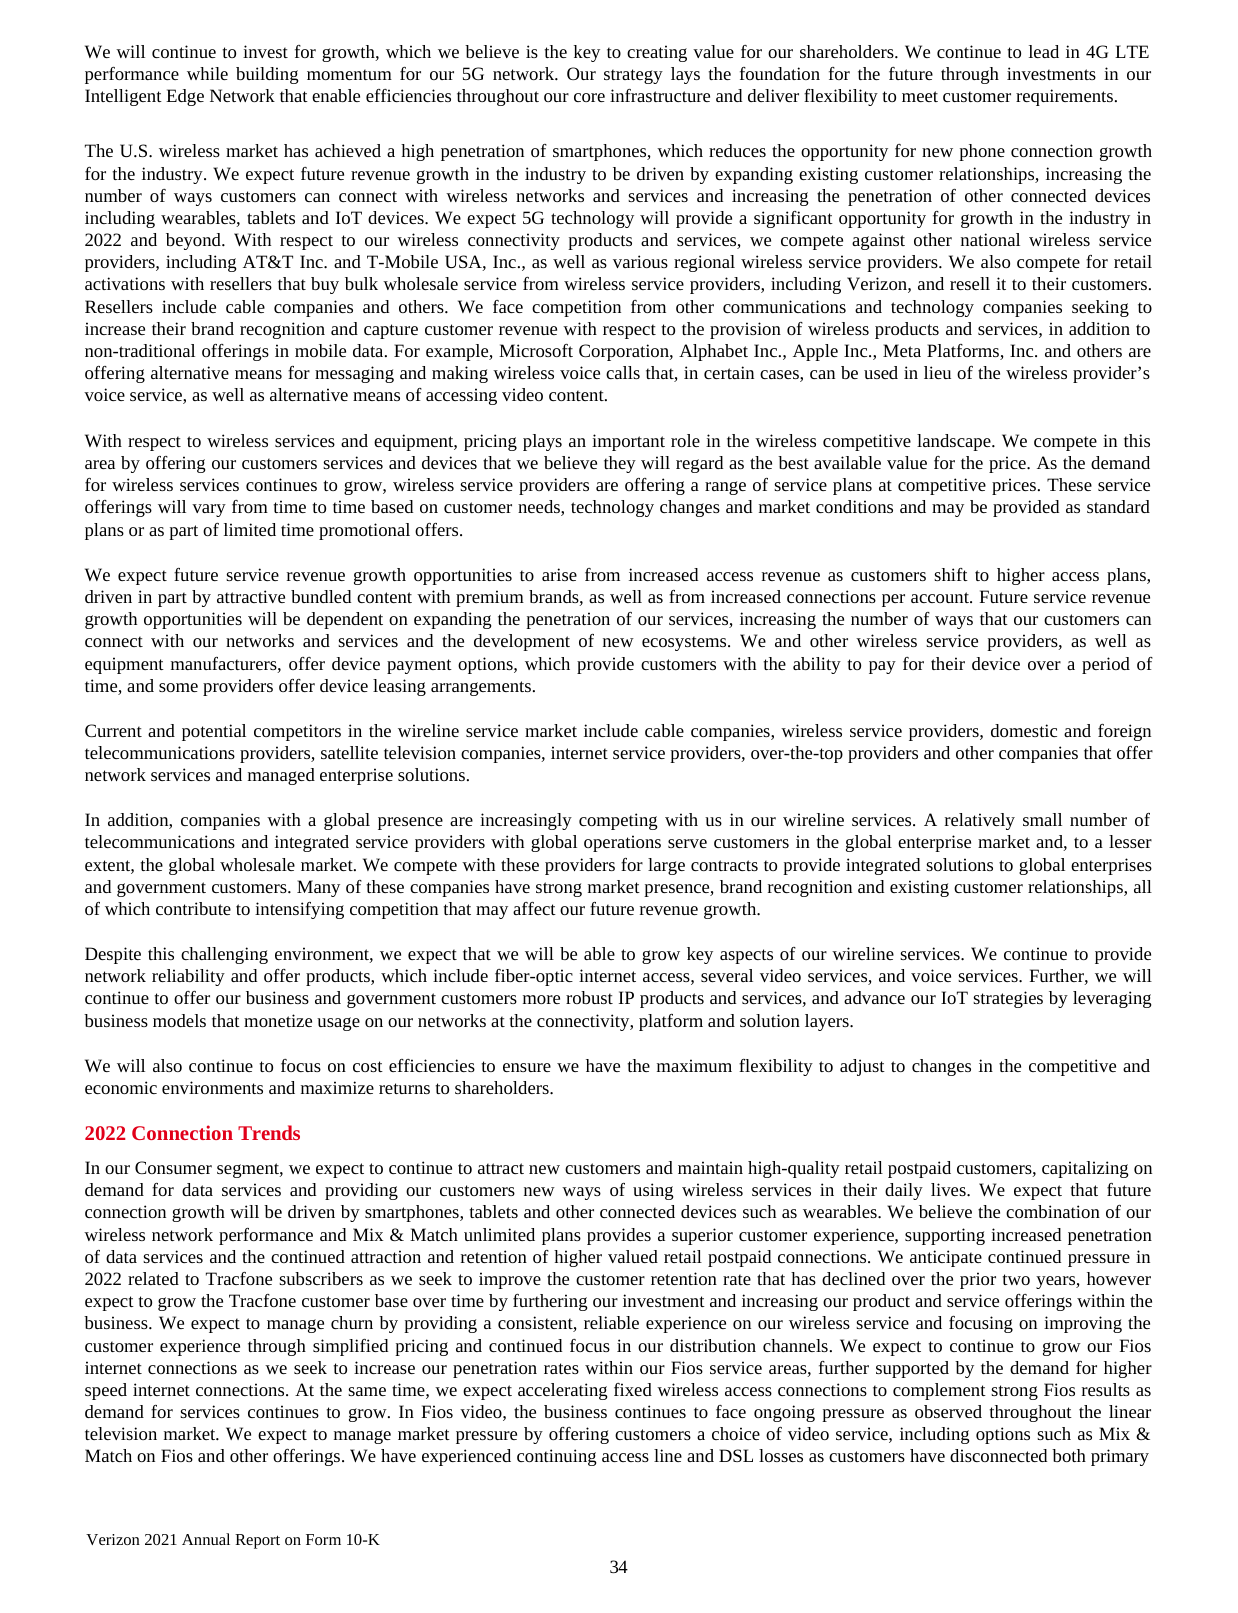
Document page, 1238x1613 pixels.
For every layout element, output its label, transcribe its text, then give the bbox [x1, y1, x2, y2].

text In our Consumer segment, we expect to continue to attract new customers and maintain high-quality retail postpaid customers, capitalizing on demand for data services and providing our customers new ways of using wireless services in their daily lives. We expect that future connection growth will be driven by smartphones, tablets and other connected devices such as wearables. We believe the combination of our wireless network performance and Mix & Match unlimited plans provides a superior customer experience, supporting increased penetration of data services and the continued attraction and retention of higher valued retail postpaid connections. We anticipate continued pressure in 2022 related to Tracfone subscribers as we seek to improve the customer retention rate that has declined over the prior two years, however expect to grow the Tracfone customer base over time by furthering our investment and increasing our product and service offerings within the business. We expect to manage churn by providing a consistent, reliable experience on our wireless service and focusing on improving the customer experience through simplified pricing and continued focus in our distribution channels. We expect to continue to grow our Fios internet connections as we seek to increase our penetration rates within our Fios service areas, further supported by the demand for higher speed internet connections. At the same time, we expect accelerating fixed wireless access connections to complement strong Fios results as demand for services continues to grow. In Fios video, the business continues to face ongoing pressure as observed throughout the linear television market. We expect to manage market pressure by offering customers a choice of video service, including options such as Mix & Match on Fios and other offerings. We have experienced continuing access line and DSL losses as customers have disconnected both primary [84, 1157, 1154, 1467]
text With respect to wireless services and equipment, pricing plays an important role in the wireless competitive landscape. We compete in this area by offering our customers services and devices that we believe they will regard as the best available value for the price. As the demand for wireless services continues to grow, wireless service providers are offering a range of service plans at competitive prices. These service offerings will vary from time to time based on customer needs, technology changes and market conditions and may be provided as standard plans or as part of limited time promotional offers. [84, 430, 1153, 540]
text Despite this challenging environment, we expect that we will be able to grow key aspects of our wireline services. We continue to provide network reliability and offer products, which include fiber-optic internet access, several video services, and voice services. Further, we will continue to offer our business and government customers more robust IP products and services, and advance our IoT strategies by leveraging business models that monetize usage on our networks at the connectivity, platform and solution layers. [84, 943, 1154, 1031]
text In addition, companies with a global presence are increasingly competing with us in our wireline services. A relatively small number of telecommunications and integrated service providers with global operations serve customers in the global enterprise market and, to a lesser extent, the global wholesale market. We compete with these providers for large contracts to provide integrated solutions to global enterprises and government customers. Many of these companies have strong market presence, brand recognition and existing customer relationships, all of which contribute to intensifying competition that may affect our future revenue growth. [84, 809, 1153, 919]
text We will also continue to focus on cost efficiencies to ensure we have the maximum flexibility to adjust to changes in the competitive and economic environments and maximize returns to shareholders. [84, 1054, 1154, 1098]
text We expect future service revenue growth opportunities to arise from increased access revenue as customers shift to higher access plans, driven in part by attractive bundled content with premium brands, as well as from increased connections per account. Future service revenue growth opportunities will be dependent on expanding the penetration of our services, increasing the number of ways that our customers can connect with our networks and services and the development of new ecosystems. We and other wireless service providers, as well as equipment manufacturers, offer device payment options, which provide customers with the ability to pay for their device over a period of time, and some providers offer device leasing arrangements. [84, 564, 1154, 696]
text We will continue to invest for growth, which we believe is the key to creating value for our shareholders. We continue to lead in 4G LTE performance while building momentum for our 5G network. Our strategy lays the foundation for the future through investments in our Intelligent Edge Network that enable efficiencies throughout our core infrastructure and deliver flexibility to meet customer requirements. [84, 41, 1153, 106]
text The U.S. wireless market has achieved a high penetration of smartphones, which reduces the opportunity for new phone connection growth for the industry. We expect future revenue growth in the industry to be driven by expanding existing customer relationships, increasing the number of ways customers can connect with wireless networks and services and increasing the penetration of other connected devices including wearables, tablets and IoT devices. We expect 5G technology will provide a significant opportunity for growth in the industry in 2022 and beyond. With respect to our wireless connectivity products and services, we compete against other national wireless service providers, including AT&T Inc. and T-Mobile USA, Inc., as well as various regional wireless service providers. We also compete for retail activations with resellers that buy bulk wholesale service from wireless service providers, including Verizon, and resell it to their customers. Resellers include cable companies and others. We face competition from other communications and technology companies seeking to increase their brand recognition and capture customer revenue with respect to the provision of wireless products and services, in addition to non-traditional offerings in mobile data. For example, Microsoft Corporation, Alphabet Inc., Apple Inc., Meta Platforms, Inc. and others are offering alternative means for messaging and making wireless voice calls that, in certain cases, can be used in lieu of the wireless provider’s voice service, as well as alternative means of accessing video content. [84, 140, 1154, 406]
subtitle 2022 Connection Trends [84, 1121, 1194, 1145]
text Current and potential competitors in the wireline service market include cable companies, wireless service providers, domestic and foreign telecommunications providers, satellite television companies, internet service providers, over-the-top providers and other companies that offer network services and managed enterprise solutions. [84, 720, 1153, 786]
